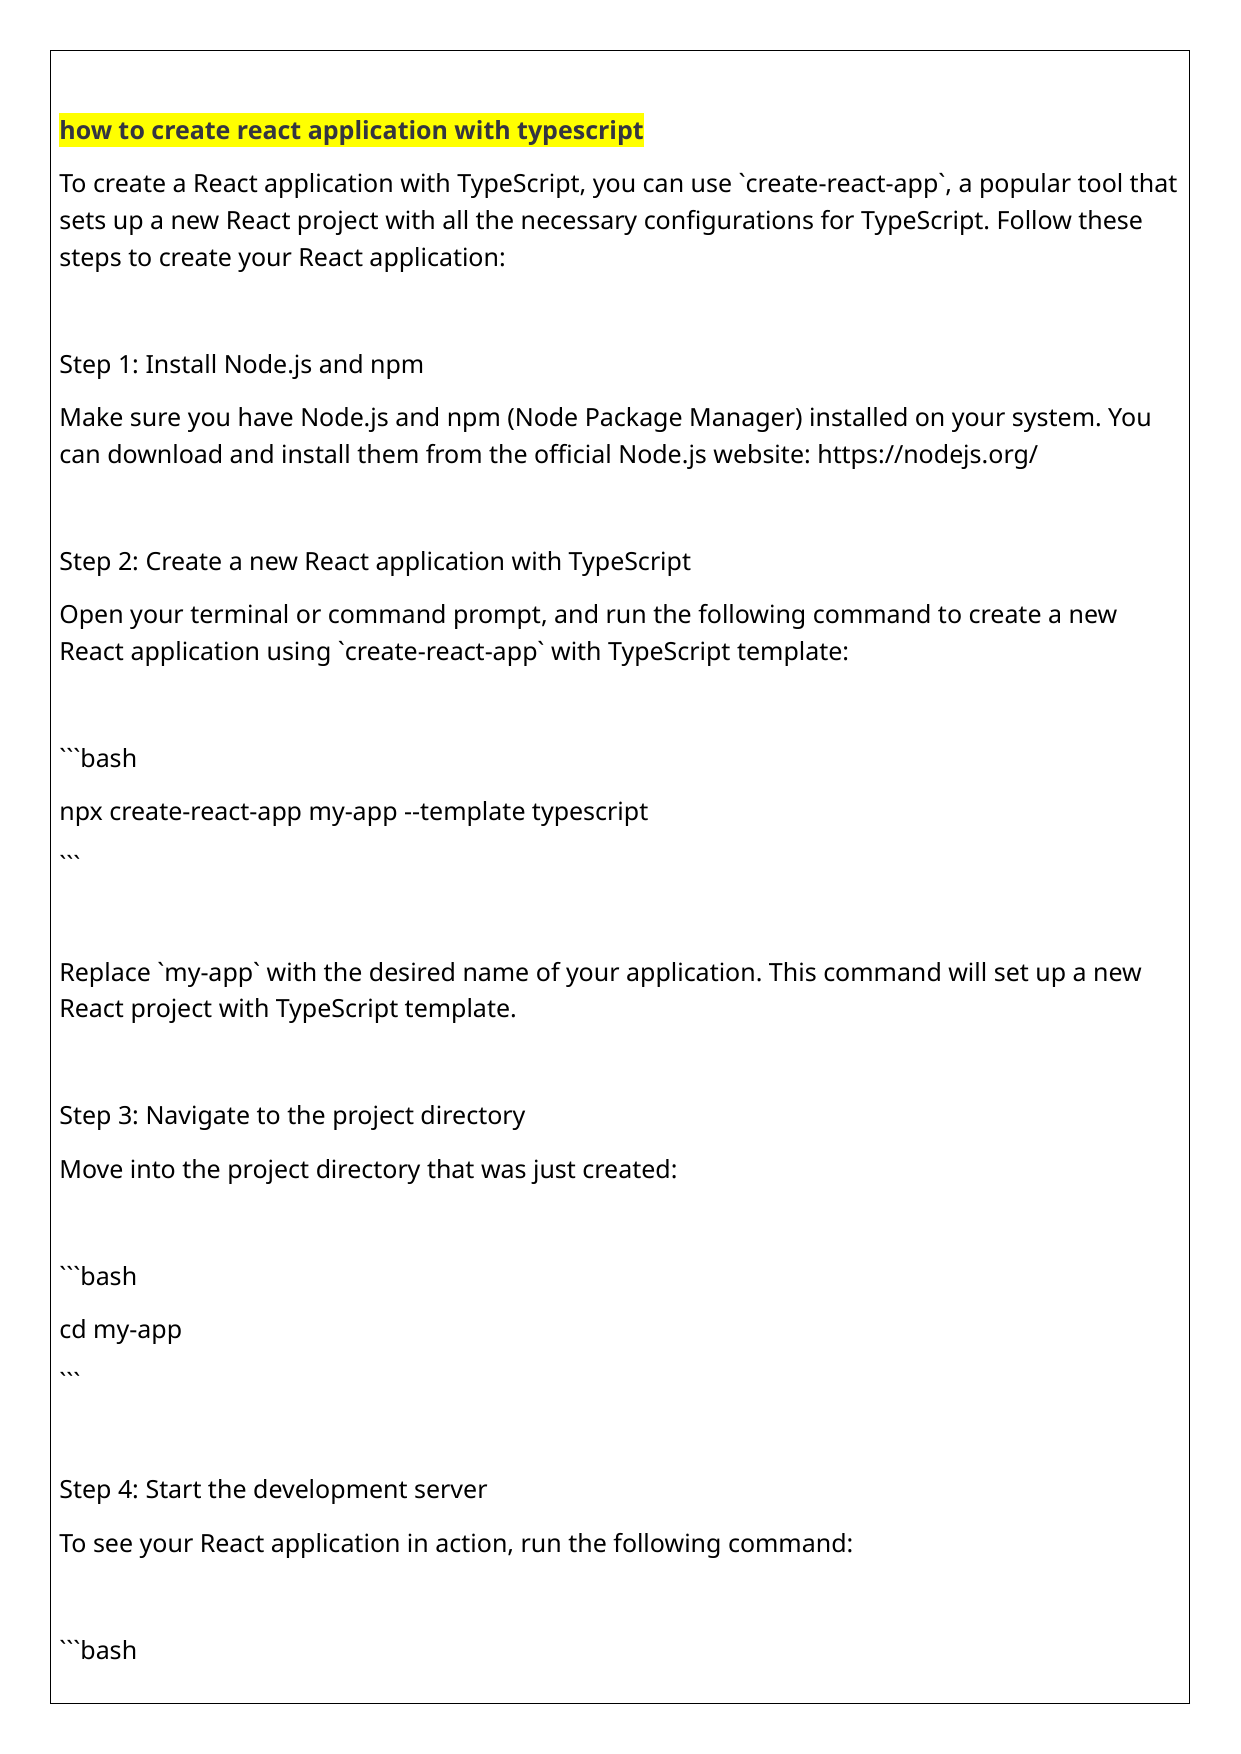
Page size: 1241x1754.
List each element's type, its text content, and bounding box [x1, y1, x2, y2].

text Make sure you have Node.js and npm (Node Package Manager) installed on your system. You can download and install them from the official Node.js website: https://nodejs.org/ [59, 400, 1181, 471]
text Step 2: Create a new React application with TypeScript [59, 543, 1181, 577]
text Step 1: Install Node.js and npm [59, 346, 1181, 380]
text how to create react application with typescript [59, 112, 1181, 147]
text ```bash [59, 741, 1181, 774]
text ```bash [59, 1632, 1181, 1666]
text Step 4: Start the development server [59, 1472, 1181, 1506]
text npx create-react-app my-app --template typescript [59, 794, 1181, 828]
text ``` [59, 1365, 1181, 1399]
text ```bash [59, 1258, 1181, 1292]
text To create a React application with TypeScript, you can use `create-react-app`, a popular tool that sets up a new React project with all the necessary configurations for TypeScript. Follow these steps to create your React application: [59, 166, 1181, 273]
text Replace `my-app` with the desired name of your application. This command will set up a new React project with TypeScript template. [59, 954, 1181, 1025]
text ``` [59, 847, 1181, 881]
text Step 3: Navigate to the project directory [59, 1098, 1181, 1132]
text To see your React application in action, run the following command: [59, 1525, 1181, 1559]
text Move into the project directory that was just created: [59, 1151, 1181, 1185]
text Open your terminal or command prompt, and run the following command to create a new React application using `create-react-app` with TypeScript template: [59, 597, 1181, 668]
text cd my-app [59, 1312, 1181, 1346]
